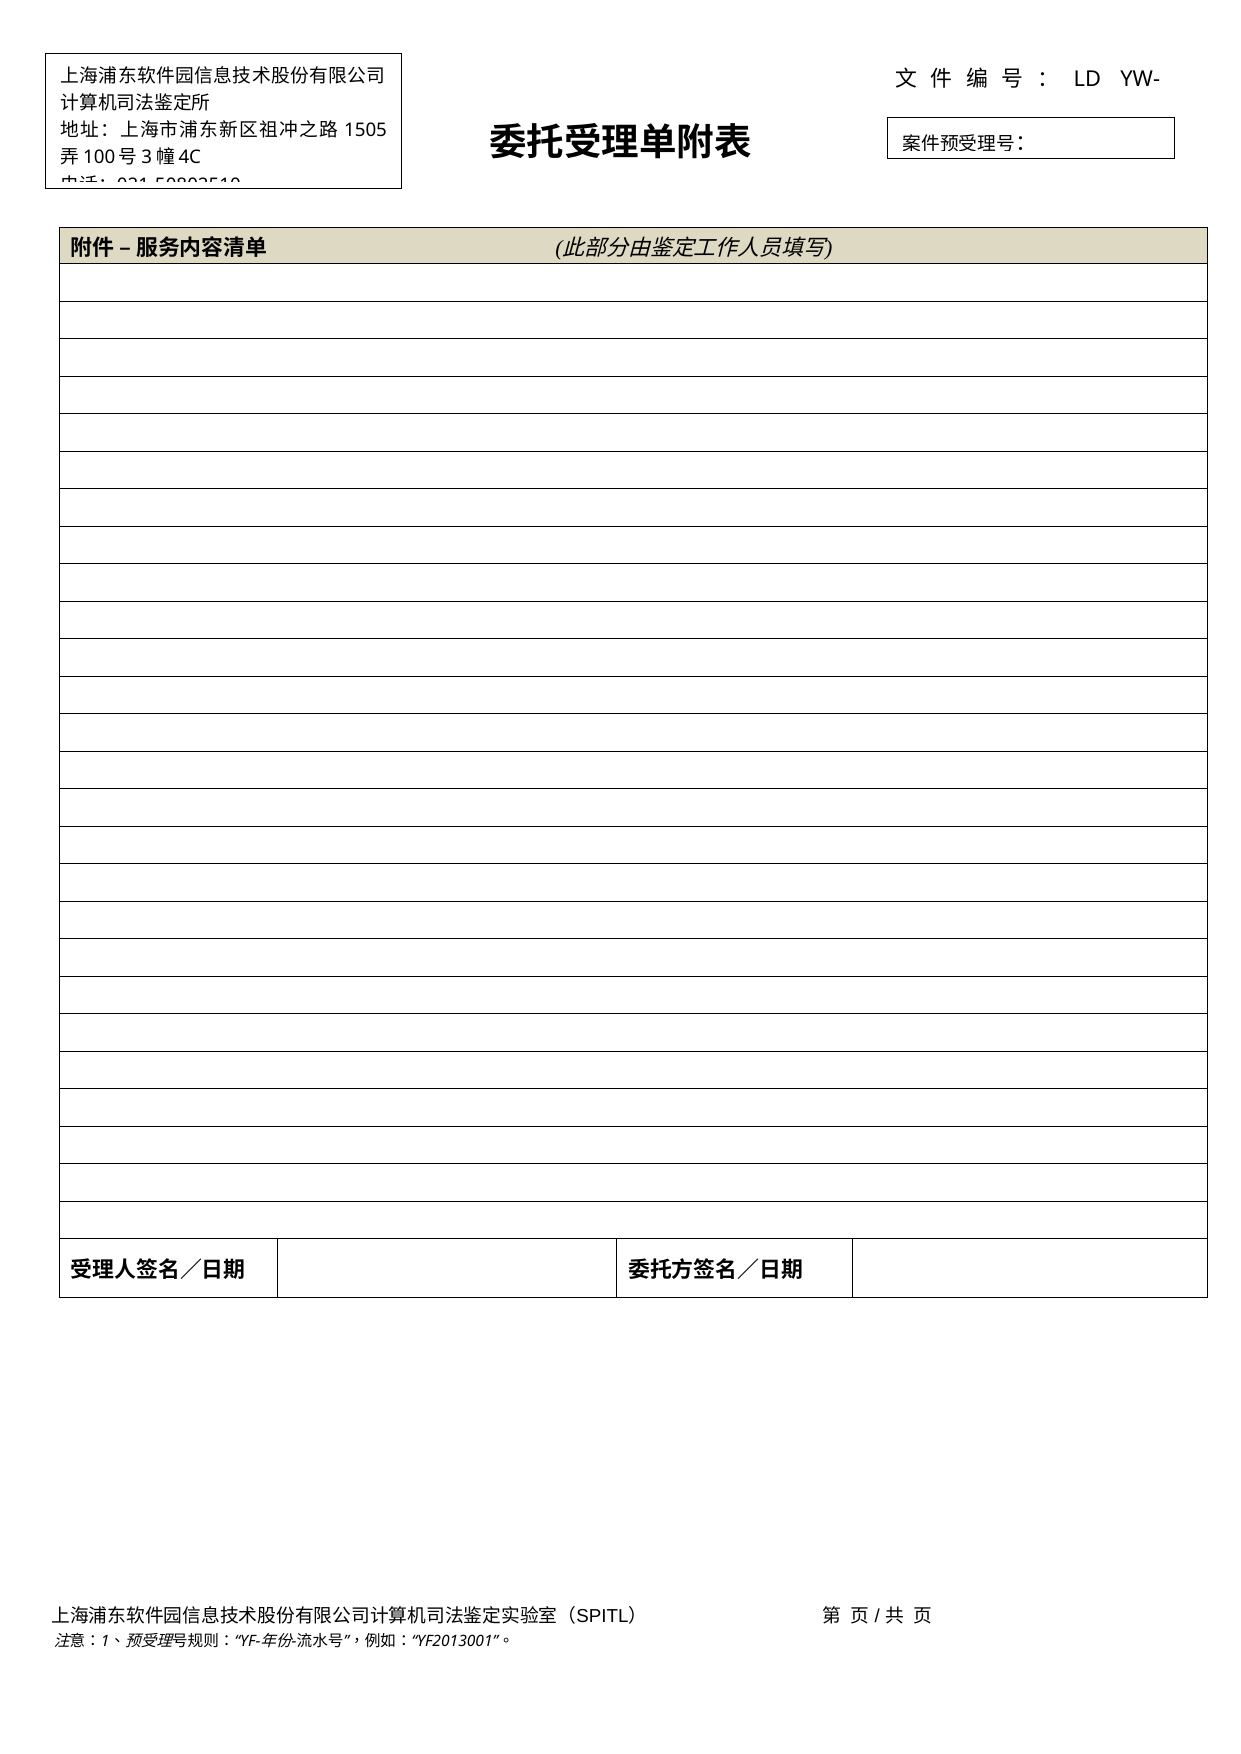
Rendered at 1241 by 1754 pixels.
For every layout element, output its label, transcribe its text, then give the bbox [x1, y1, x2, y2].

table_cell [631, 939, 1207, 976]
table_cell [631, 602, 1207, 638]
table_cell [60, 752, 631, 788]
table_cell [631, 1014, 1207, 1051]
table_cell [60, 489, 631, 526]
table_cell [60, 789, 631, 826]
table_cell [60, 827, 631, 863]
table_cell [60, 1202, 631, 1238]
table_cell [631, 977, 1207, 1013]
table_cell [631, 264, 1207, 301]
table_cell [631, 714, 1207, 751]
table_cell [631, 1127, 1207, 1163]
table_cell [631, 639, 1207, 676]
table_cell [631, 302, 1207, 338]
table_cell [60, 1014, 631, 1051]
table_cell [60, 977, 631, 1013]
table_cell [631, 564, 1207, 601]
table_cell [631, 414, 1207, 451]
table_cell [60, 639, 631, 676]
table_cell [631, 489, 1207, 526]
table_cell [631, 827, 1207, 863]
table_cell [60, 339, 631, 376]
table_cell [631, 752, 1207, 788]
table_cell [60, 1164, 631, 1201]
table_cell [631, 864, 1207, 901]
table_cell [631, 1164, 1207, 1201]
table_cell [631, 527, 1207, 563]
table_cell [60, 377, 631, 413]
table_cell [60, 527, 631, 563]
table_cell [60, 677, 631, 713]
table_cell [60, 302, 631, 338]
table_cell [631, 902, 1207, 938]
table_cell 委托方签名／日期 [617, 1239, 852, 1297]
table_cell [631, 1089, 1207, 1126]
table_cell [60, 939, 631, 976]
table_cell [631, 1052, 1207, 1088]
table_cell [60, 902, 631, 938]
table_cell [60, 1089, 631, 1126]
table_cell [60, 1127, 631, 1163]
table_cell [60, 1052, 631, 1088]
table_cell [60, 564, 631, 601]
table_cell [631, 789, 1207, 826]
table_cell [278, 1239, 616, 1297]
table_cell [60, 714, 631, 751]
table_cell [631, 677, 1207, 713]
table_cell [60, 864, 631, 901]
table_cell [60, 414, 631, 451]
table_cell [60, 452, 631, 488]
table_cell [631, 339, 1207, 376]
table_cell [60, 602, 631, 638]
table_cell [853, 1239, 1207, 1297]
table_header 附件 – 服务内容清单 (此部分由鉴定工作人员填写) [60, 228, 1207, 263]
table_cell [631, 377, 1207, 413]
table_cell [60, 264, 631, 301]
table_cell [631, 1202, 1207, 1238]
table_cell [631, 452, 1207, 488]
table_cell 受理人签名／日期 [60, 1239, 277, 1297]
